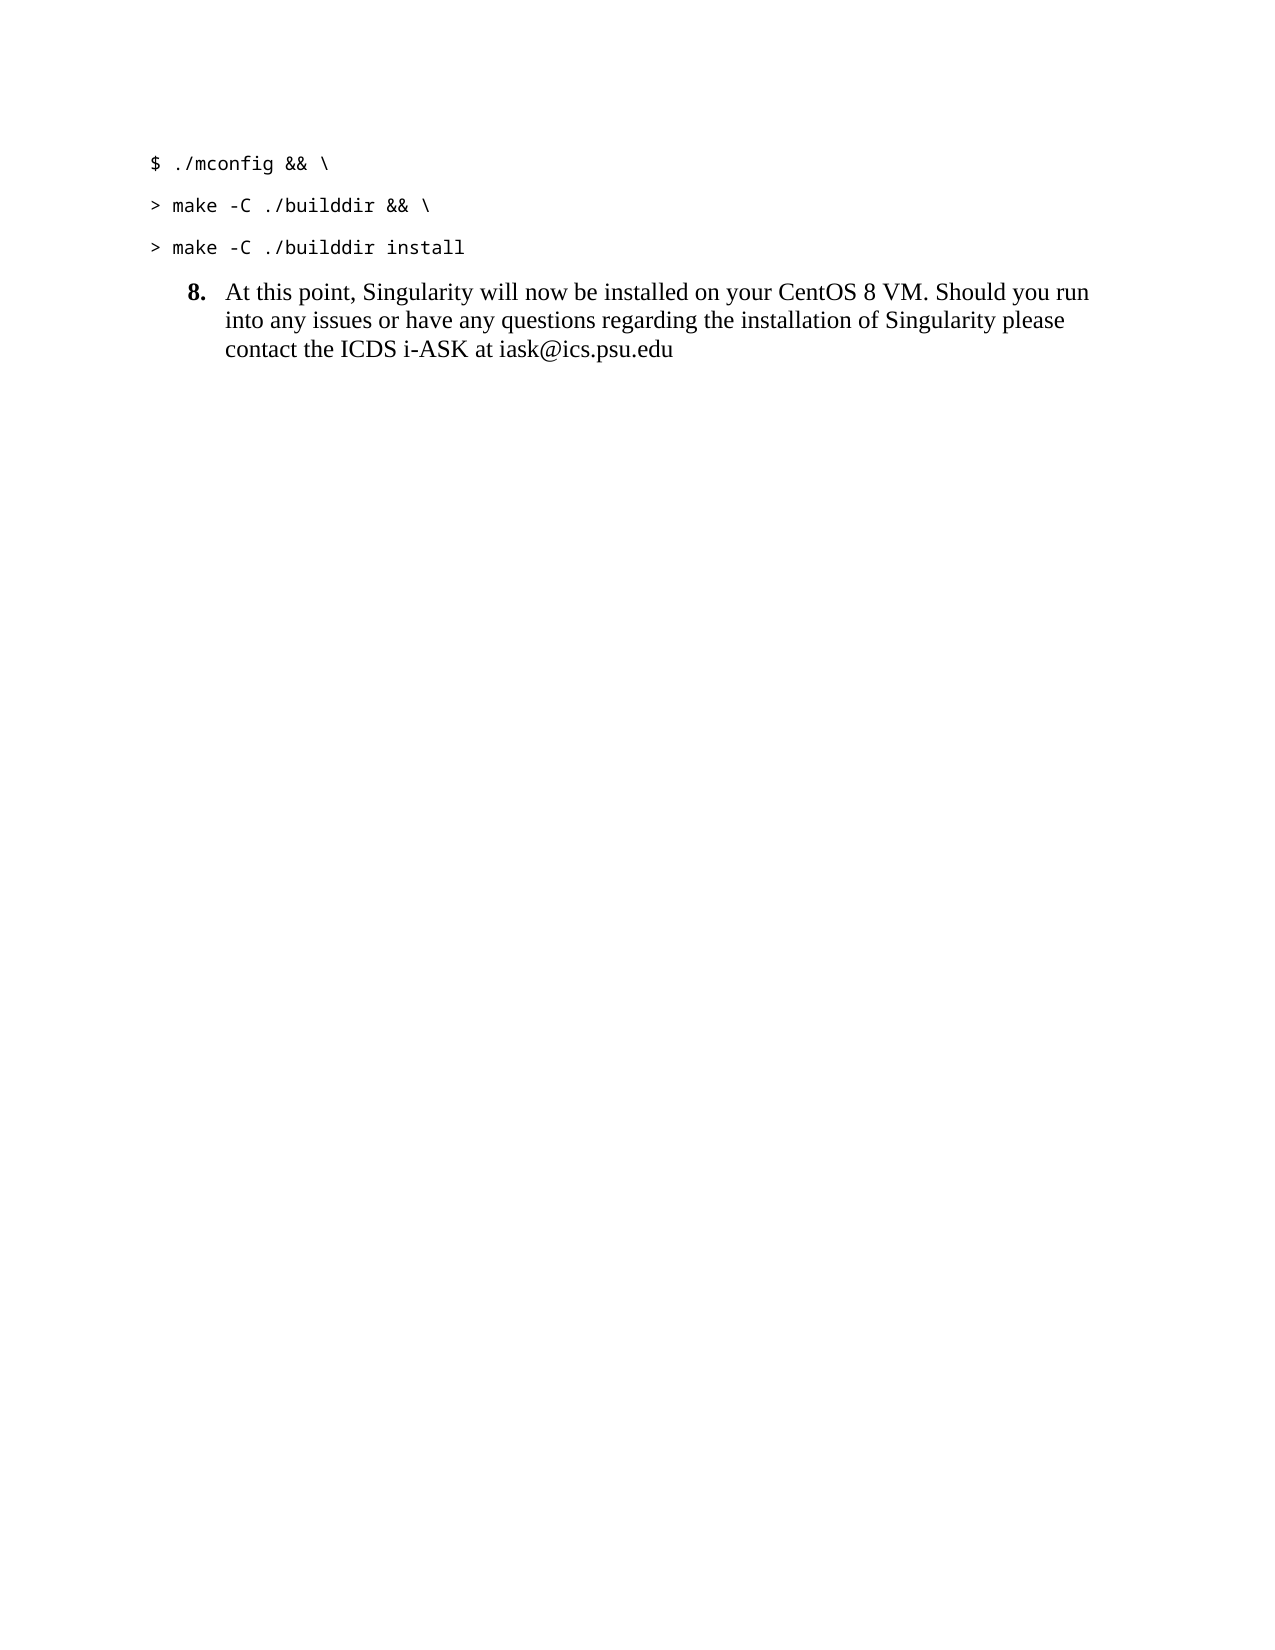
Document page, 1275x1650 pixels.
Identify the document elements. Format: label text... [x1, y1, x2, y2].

list At this point, Singularity will now be installed on your CentOS 8 VM. Should you run into any issues or have any questions regarding the installation of Singularity please contact the ICDS i-ASK at iask@ics.psu.edu [187, 277, 1125, 363]
text > make -C ./builddir && \ [150, 192, 1125, 218]
text $ ./mconfig && \ [150, 150, 1125, 176]
text > make -C ./builddir install [150, 234, 1125, 260]
